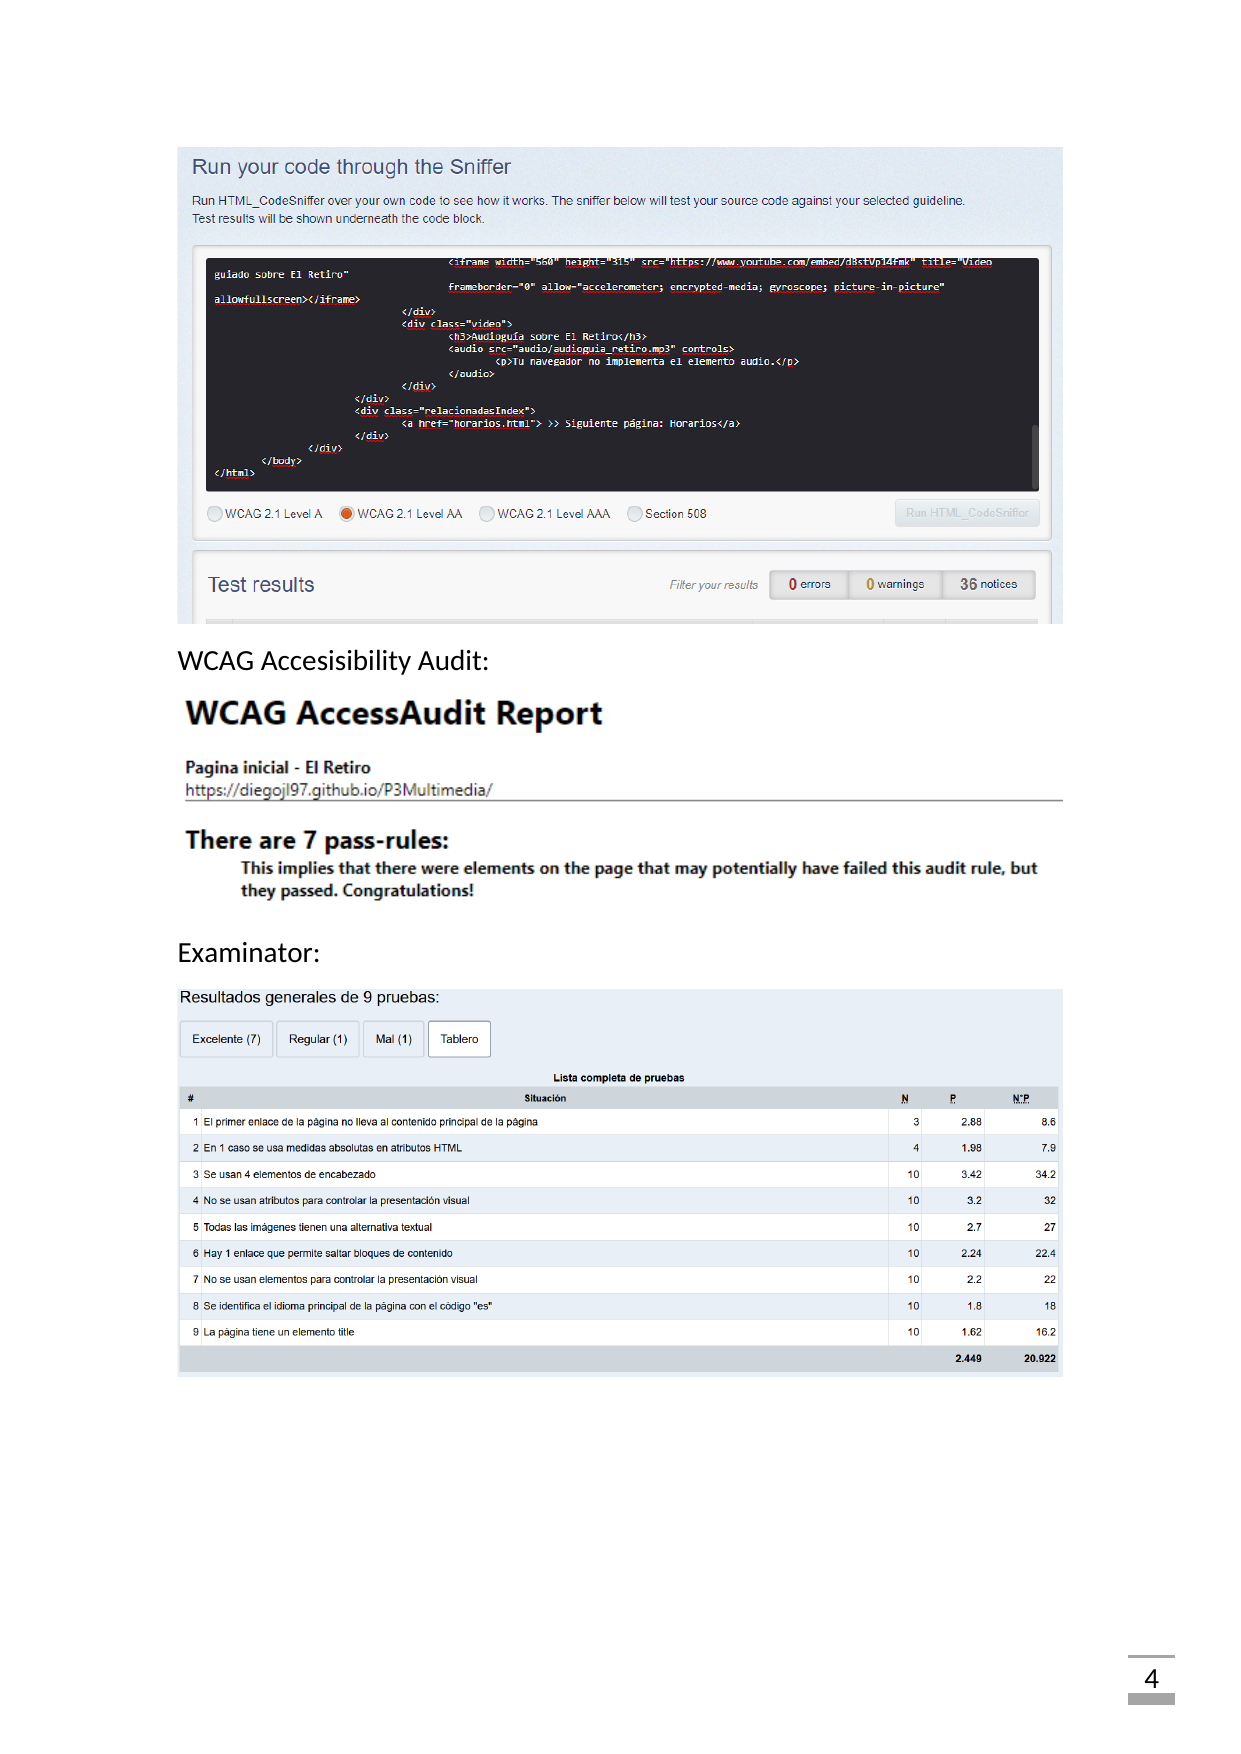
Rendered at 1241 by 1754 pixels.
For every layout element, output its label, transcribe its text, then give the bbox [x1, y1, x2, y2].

picture [177, 989, 1063, 1377]
picture [177, 680, 1063, 916]
text WCAG Accesisibility Audit: [177, 642, 1063, 680]
text Examinator: [177, 934, 1063, 970]
picture [177, 147, 1063, 624]
